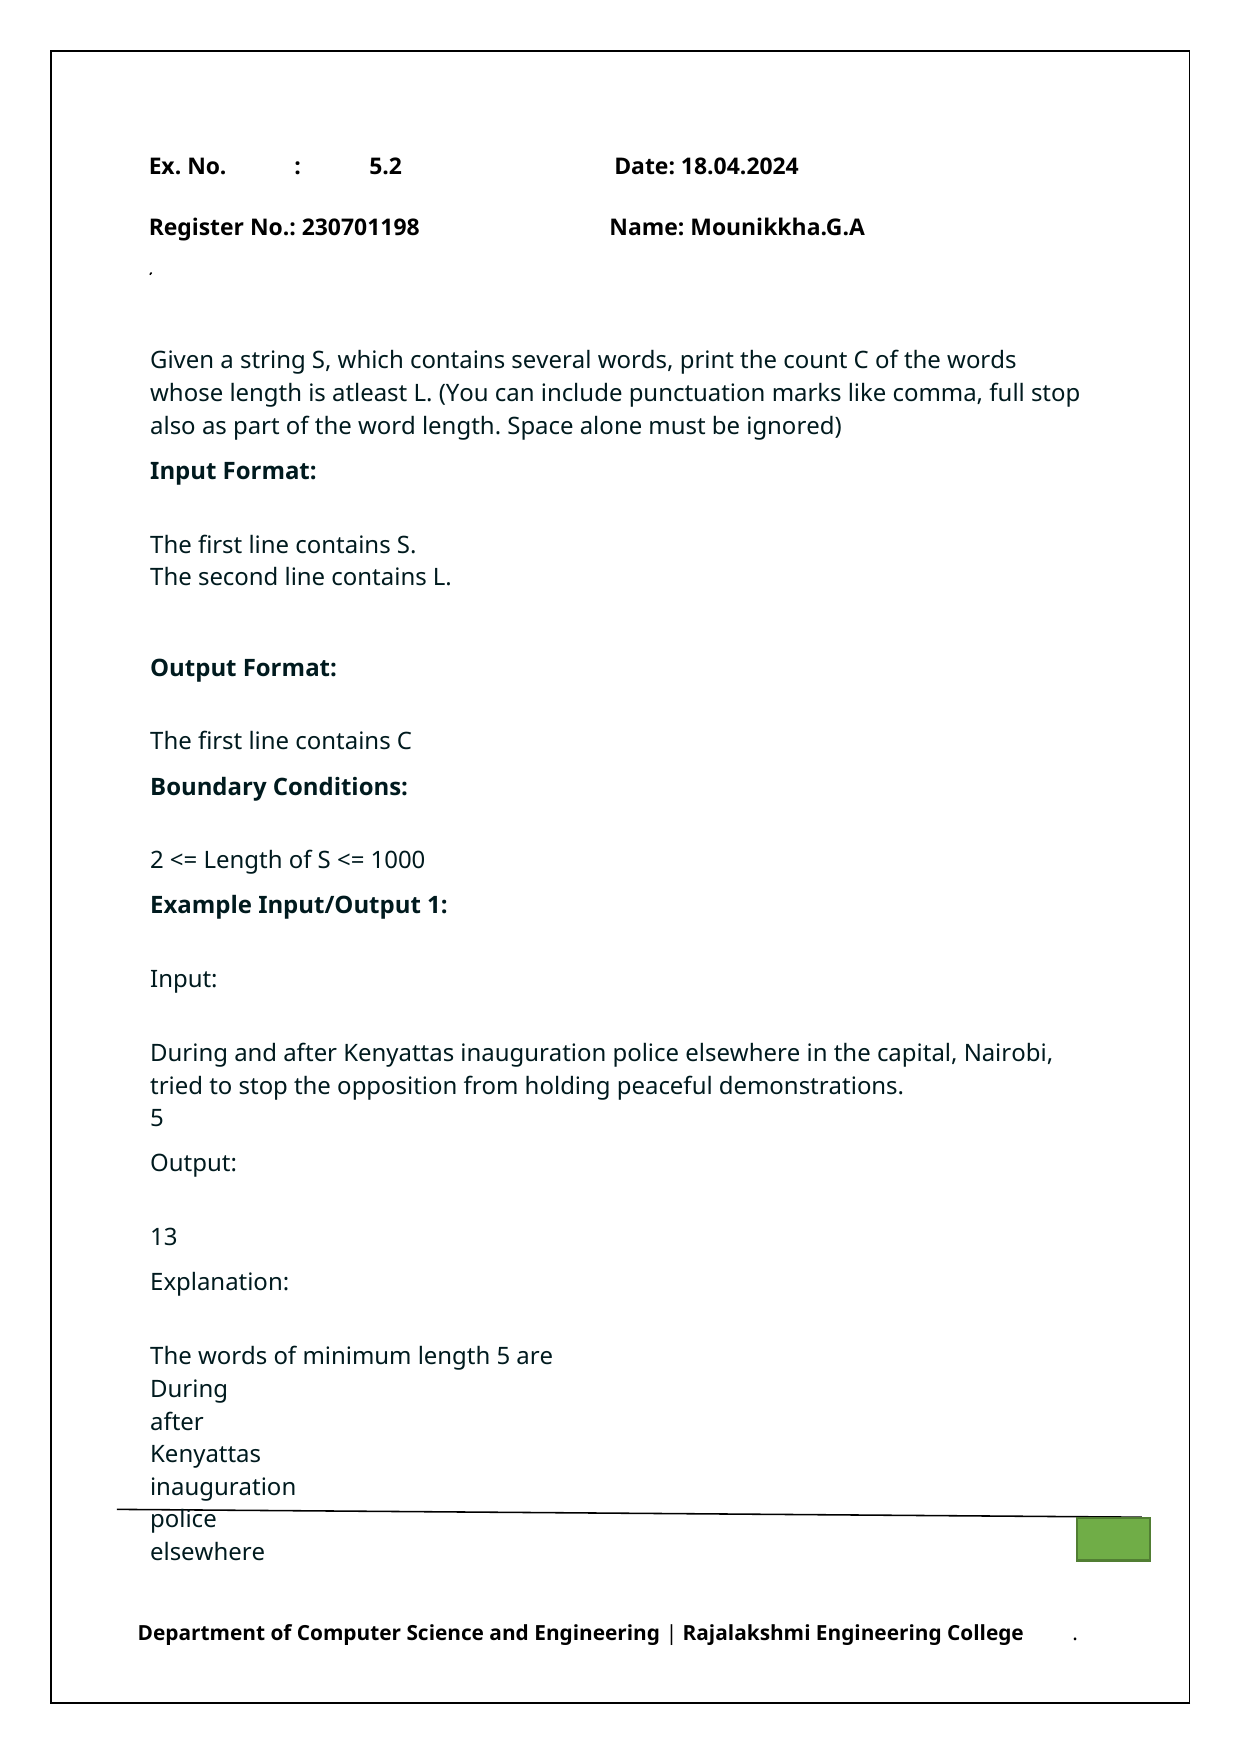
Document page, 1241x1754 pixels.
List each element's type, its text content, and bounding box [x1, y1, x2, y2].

text Input Format: [150, 454, 1090, 515]
text 13 [150, 1220, 1090, 1253]
text Output: [150, 1146, 1090, 1208]
text Output Format: [150, 650, 1090, 712]
text 2 <= Length of S <= 1000 [150, 843, 1090, 876]
text Given a string S, which contains several words, print the count C of the words whose length is atleast L. (You can include punctuation marks like comma, full stop also as part of the word length. Space alone must be ignored) [150, 343, 1090, 441]
text Ex. No. : 5.2 Date: 18.04.2024 [148, 150, 1090, 181]
text Input: [150, 962, 1090, 1023]
text Boundary Conditions: [150, 769, 1090, 831]
text The first line contains S. The second line contains L. [150, 527, 1090, 593]
text Explanation: [150, 1265, 1090, 1327]
text Register No.: 230701198 Name: Mounikkha.G.A [148, 211, 1090, 242]
text During and after Kenyattas inauguration police elsewhere in the capital, Nairobi, tried to stop the opposition from holding peaceful demonstrations. 5 [150, 1036, 1090, 1134]
text Example Input/Output 1: [150, 888, 1090, 949]
text The first line contains C [150, 724, 1090, 757]
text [150, 1339, 1090, 1567]
